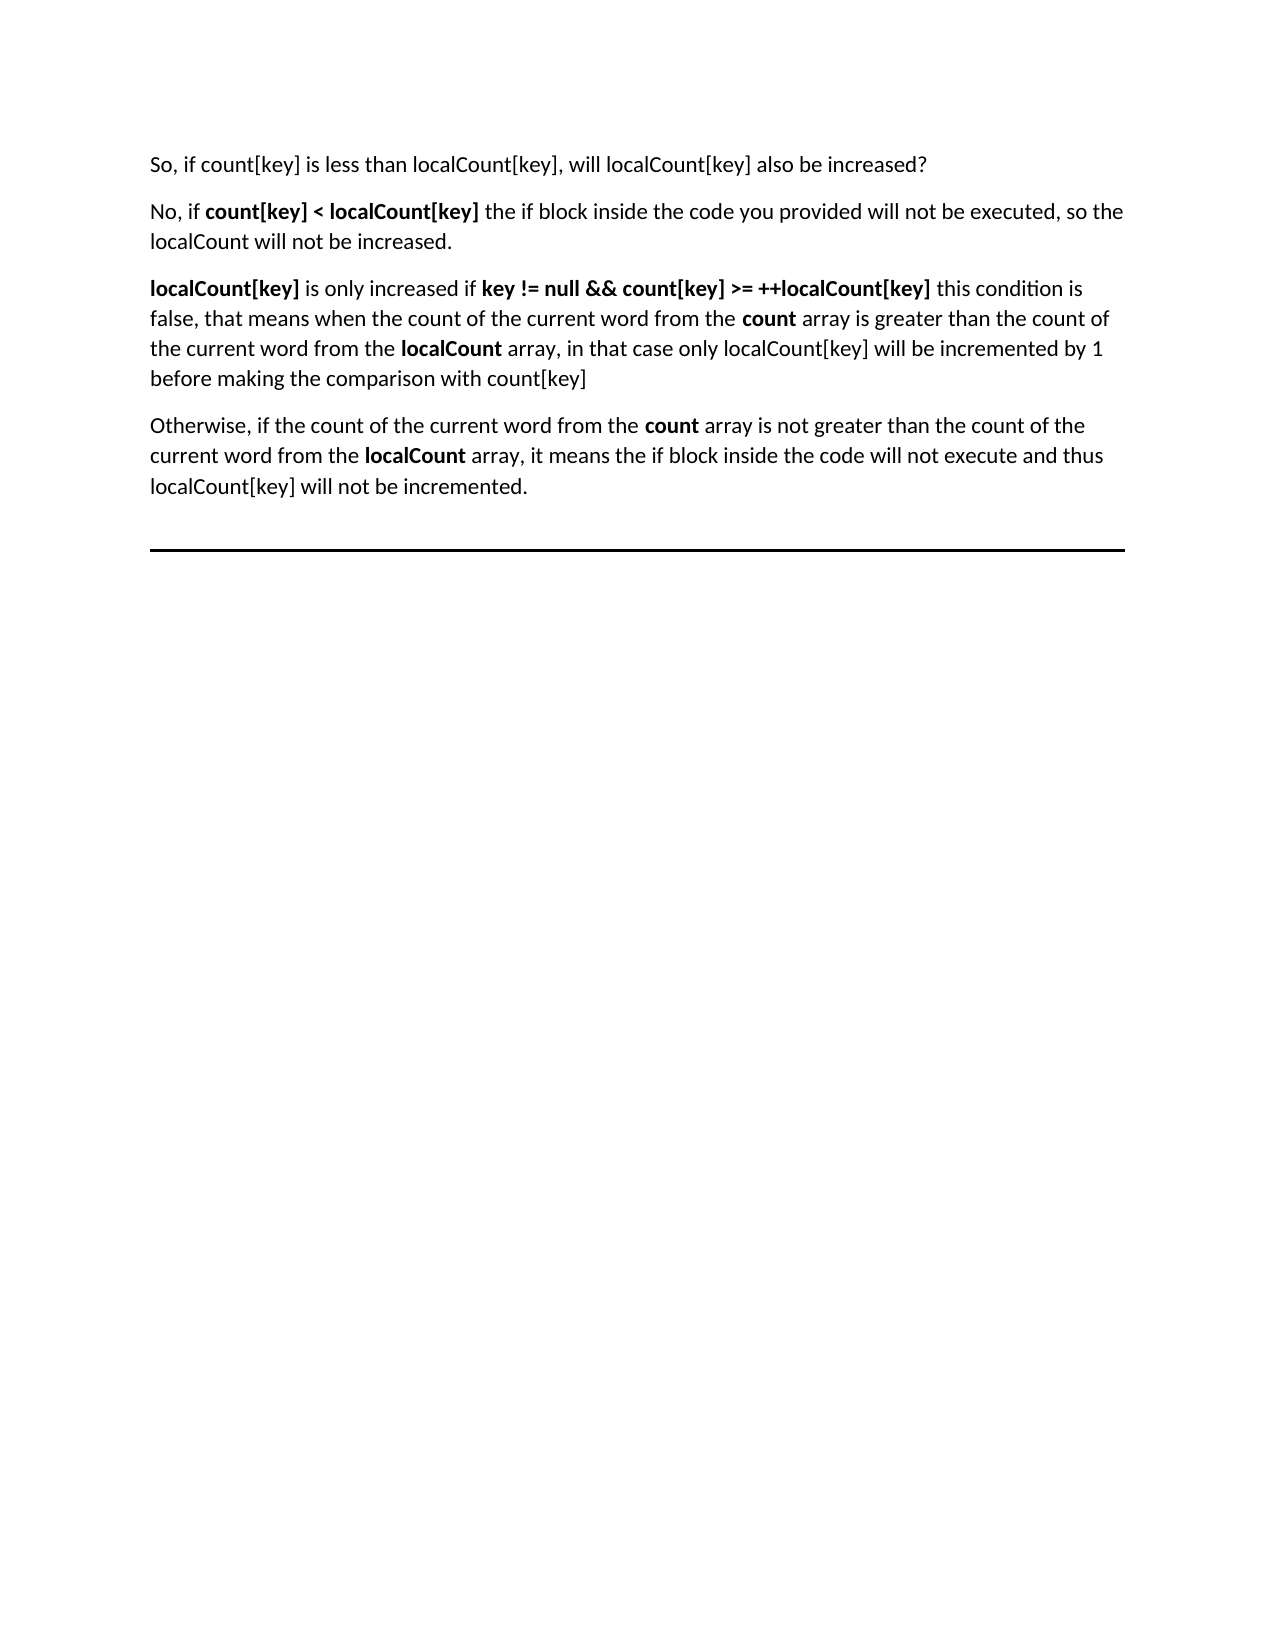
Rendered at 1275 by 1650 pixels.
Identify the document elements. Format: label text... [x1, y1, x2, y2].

text So, if count[key] is less than localCount[key], will localCount[key] also be increased? [150, 150, 1125, 178]
text Otherwise, if the count of the current word from the count array is not greater than the count of the current word from the localCount array, it means the if block inside the code will not execute and thus localCount[key] will not be incremented. [150, 411, 1125, 500]
text localCount[key] is only increased if key != null && count[key] >= ++localCount[key] this condition is false, that means when the count of the current word from the count array is greater than the count of the current word from the localCount array, in that case only localCount[key] will be incremented by 1 before making the comparison with count[key] [150, 274, 1125, 393]
text No, if count[key] < localCount[key] the if block inside the code you provided will not be executed, so the localCount will not be increased. [150, 197, 1125, 255]
